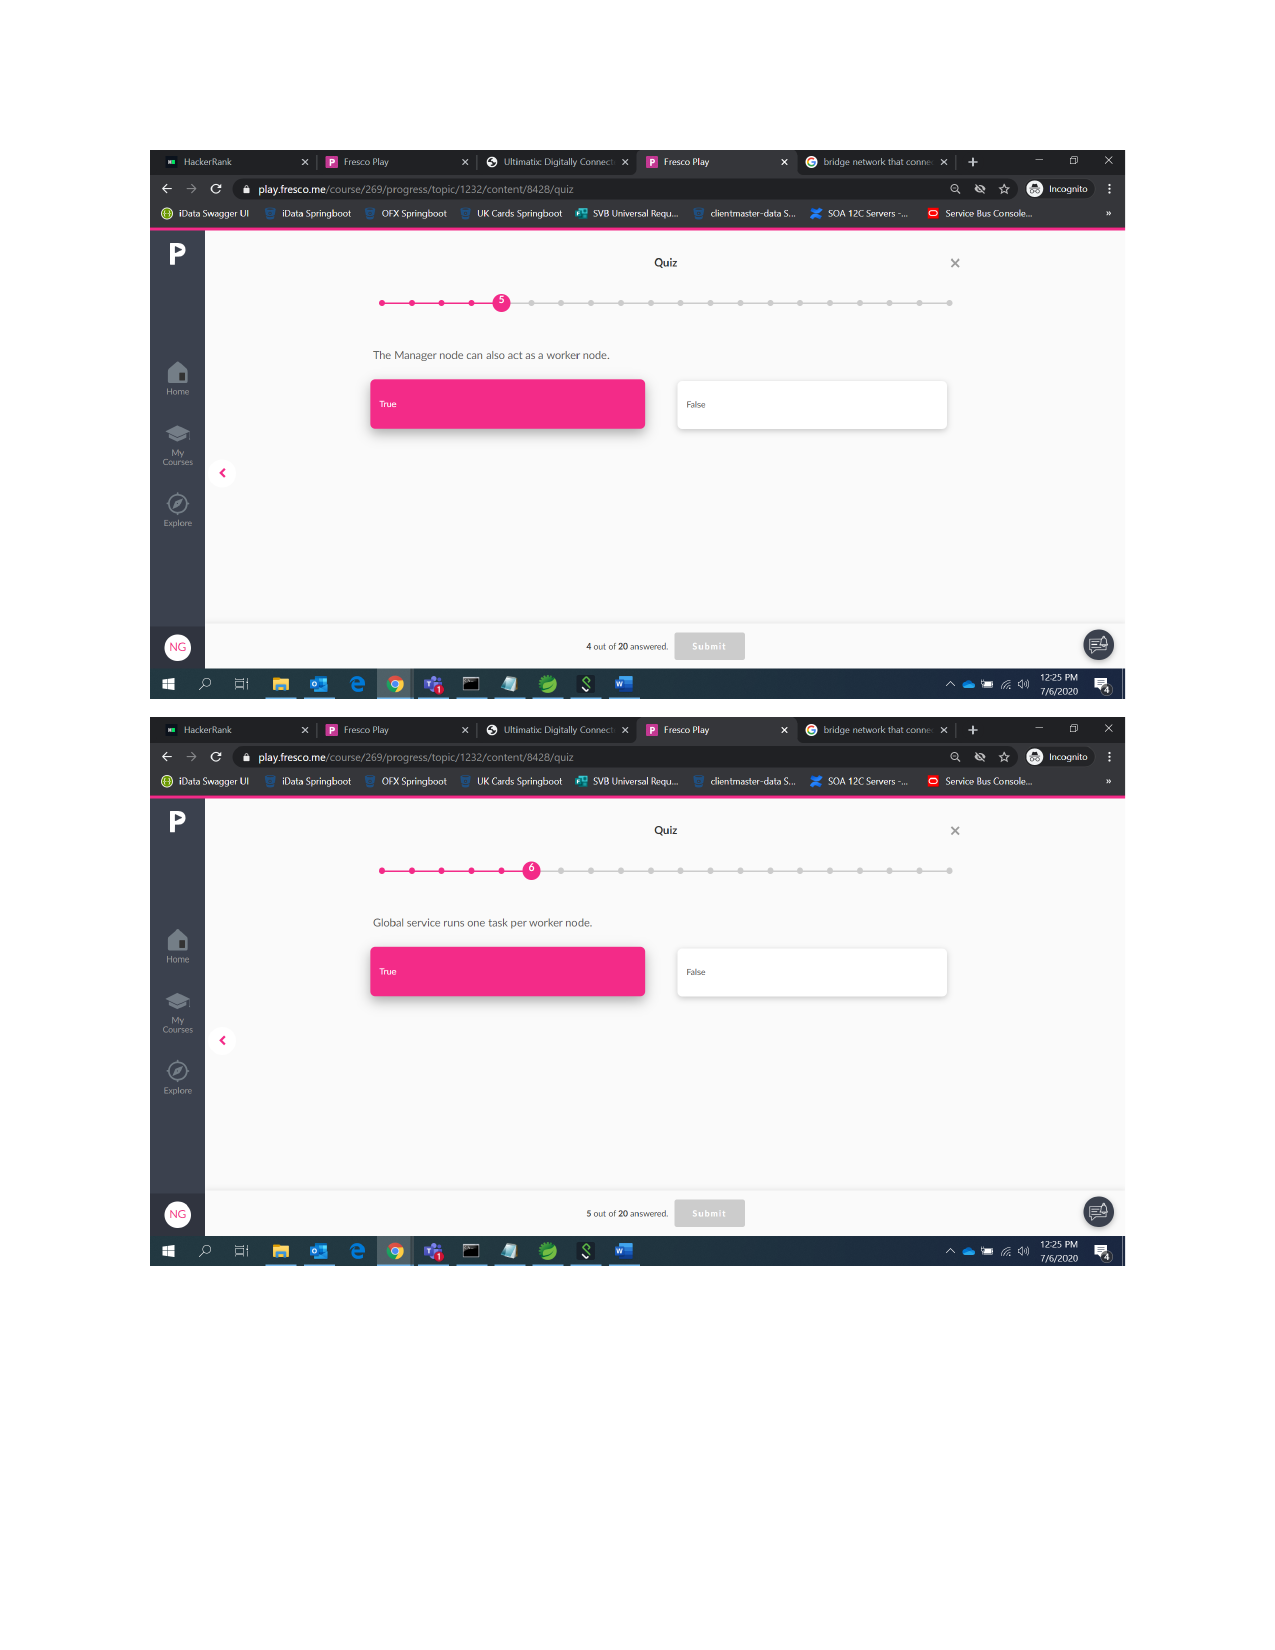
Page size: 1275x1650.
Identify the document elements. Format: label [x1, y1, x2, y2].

picture [150, 150, 1125, 699]
picture [150, 717, 1125, 1266]
